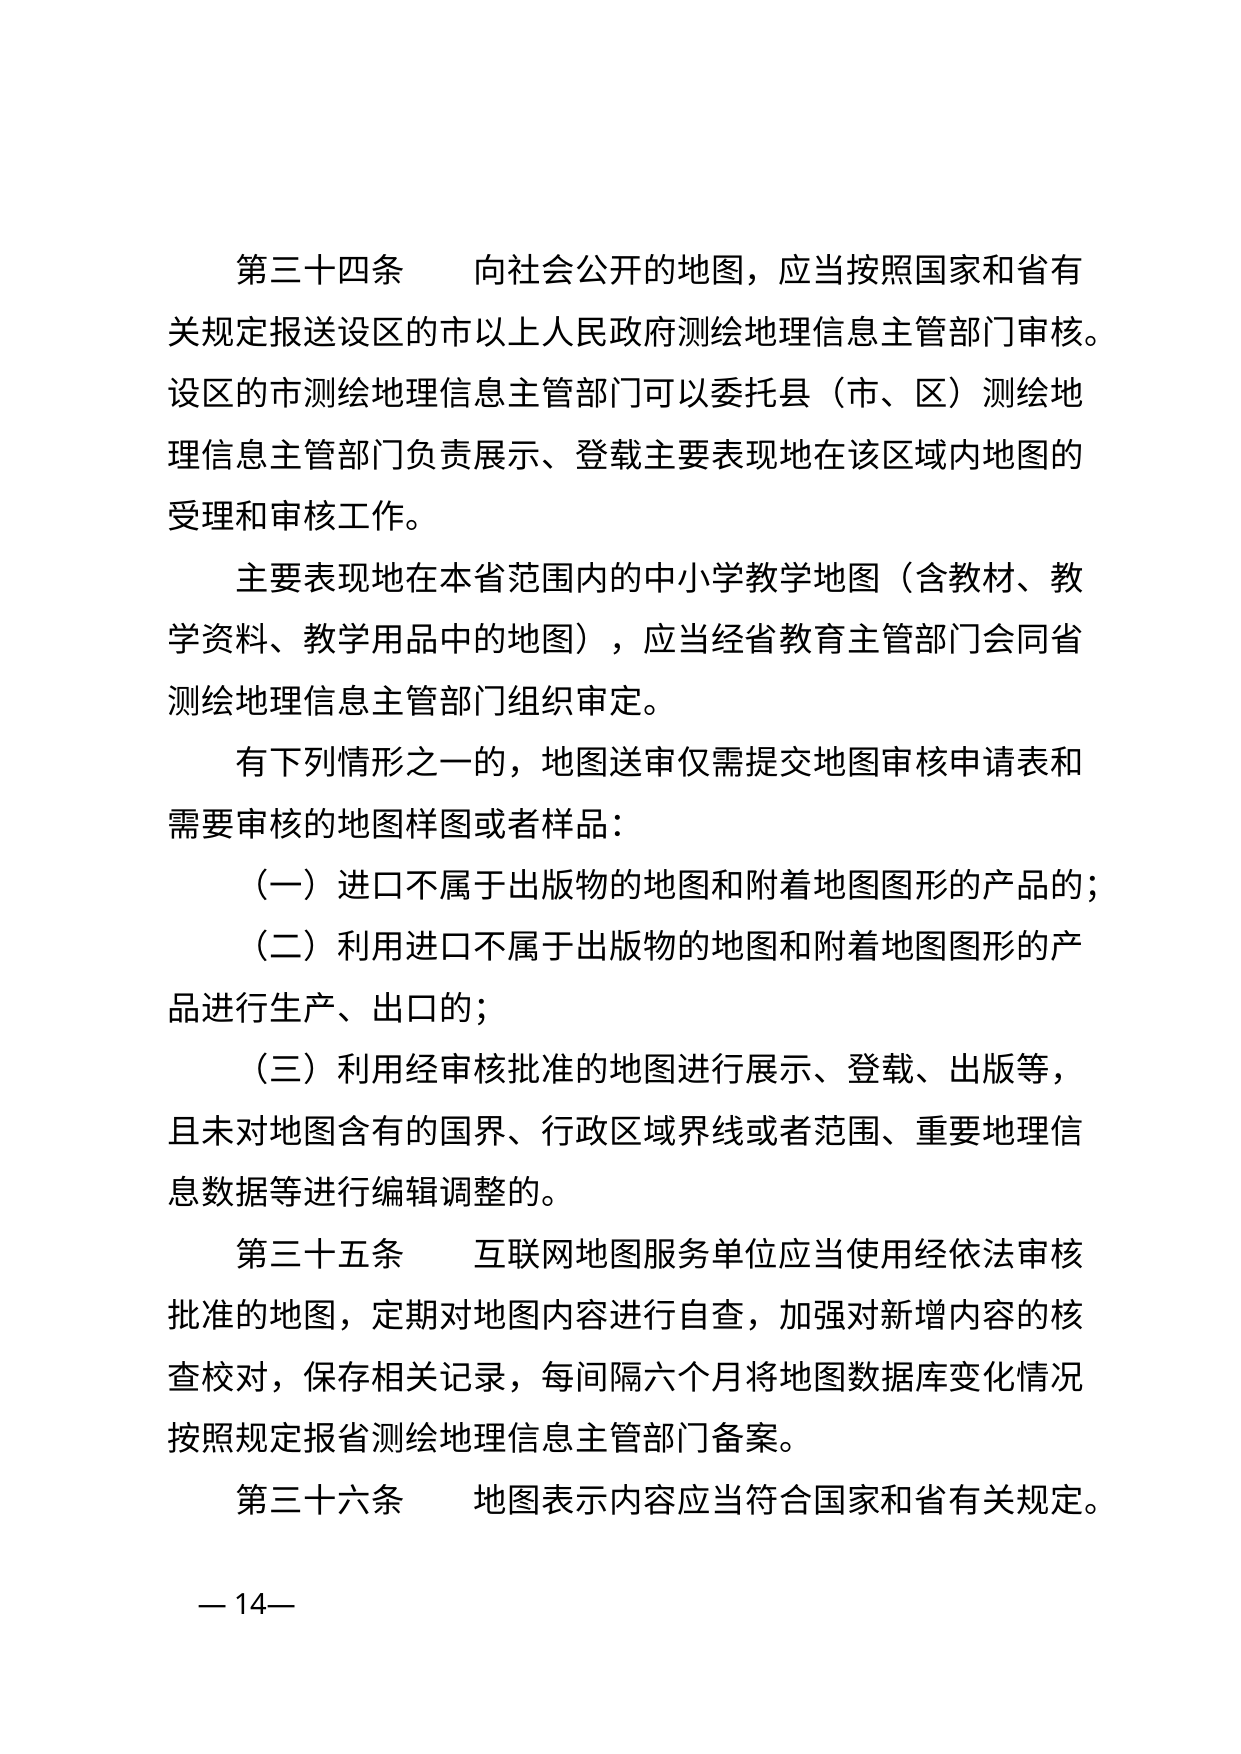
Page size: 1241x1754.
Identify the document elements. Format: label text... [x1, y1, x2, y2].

text 需要审核的地图样图或者样品： [168, 791, 1084, 852]
text 主要表现地在本省范围内的中小学教学地图（含教材、教学资料、教学用品中的地图），应当经省教育主管部门会同省 [168, 545, 1084, 668]
text 有下列情形之一的，地图送审仅需提交地图审核申请表和 [168, 729, 1084, 791]
text （三）利用经审核批准的地图进行展示、登载、出版等，且未对地图含有的国界、行政区域界线或者范围、重要地理信 [168, 1037, 1084, 1159]
text 息数据等进行编辑调整的。 [168, 1159, 1084, 1221]
text （二）利用进口不属于出版物的地图和附着地图图形的产 [168, 914, 1084, 975]
text 第三十六条 地图表示内容应当符合国家和省有关规定。 [168, 1467, 1084, 1528]
text 受理和审核工作。 [168, 483, 1084, 545]
text 品进行生产、出口的； [168, 975, 1084, 1037]
text （一）进口不属于出版物的地图和附着地图图形的产品的； [168, 852, 1084, 914]
text 测绘地理信息主管部门组织审定。 [168, 668, 1084, 729]
text 按照规定报省测绘地理信息主管部门备案。 [168, 1405, 1084, 1467]
text 第三十四条 向社会公开的地图，应当按照国家和省有关规定报送设区的市以上人民政府测绘地理信息主管部门审核。设区的市测绘地理信息主管部门可以委托县（市、区）测绘地理信息主管部门负责展示、登载主要表现地在该区域内地图的 [168, 238, 1084, 483]
text 第三十五条 互联网地图服务单位应当使用经依法审核批准的地图，定期对地图内容进行自查，加强对新增内容的核查校对，保存相关记录，每间隔六个月将地图数据库变化情况 [168, 1221, 1084, 1405]
